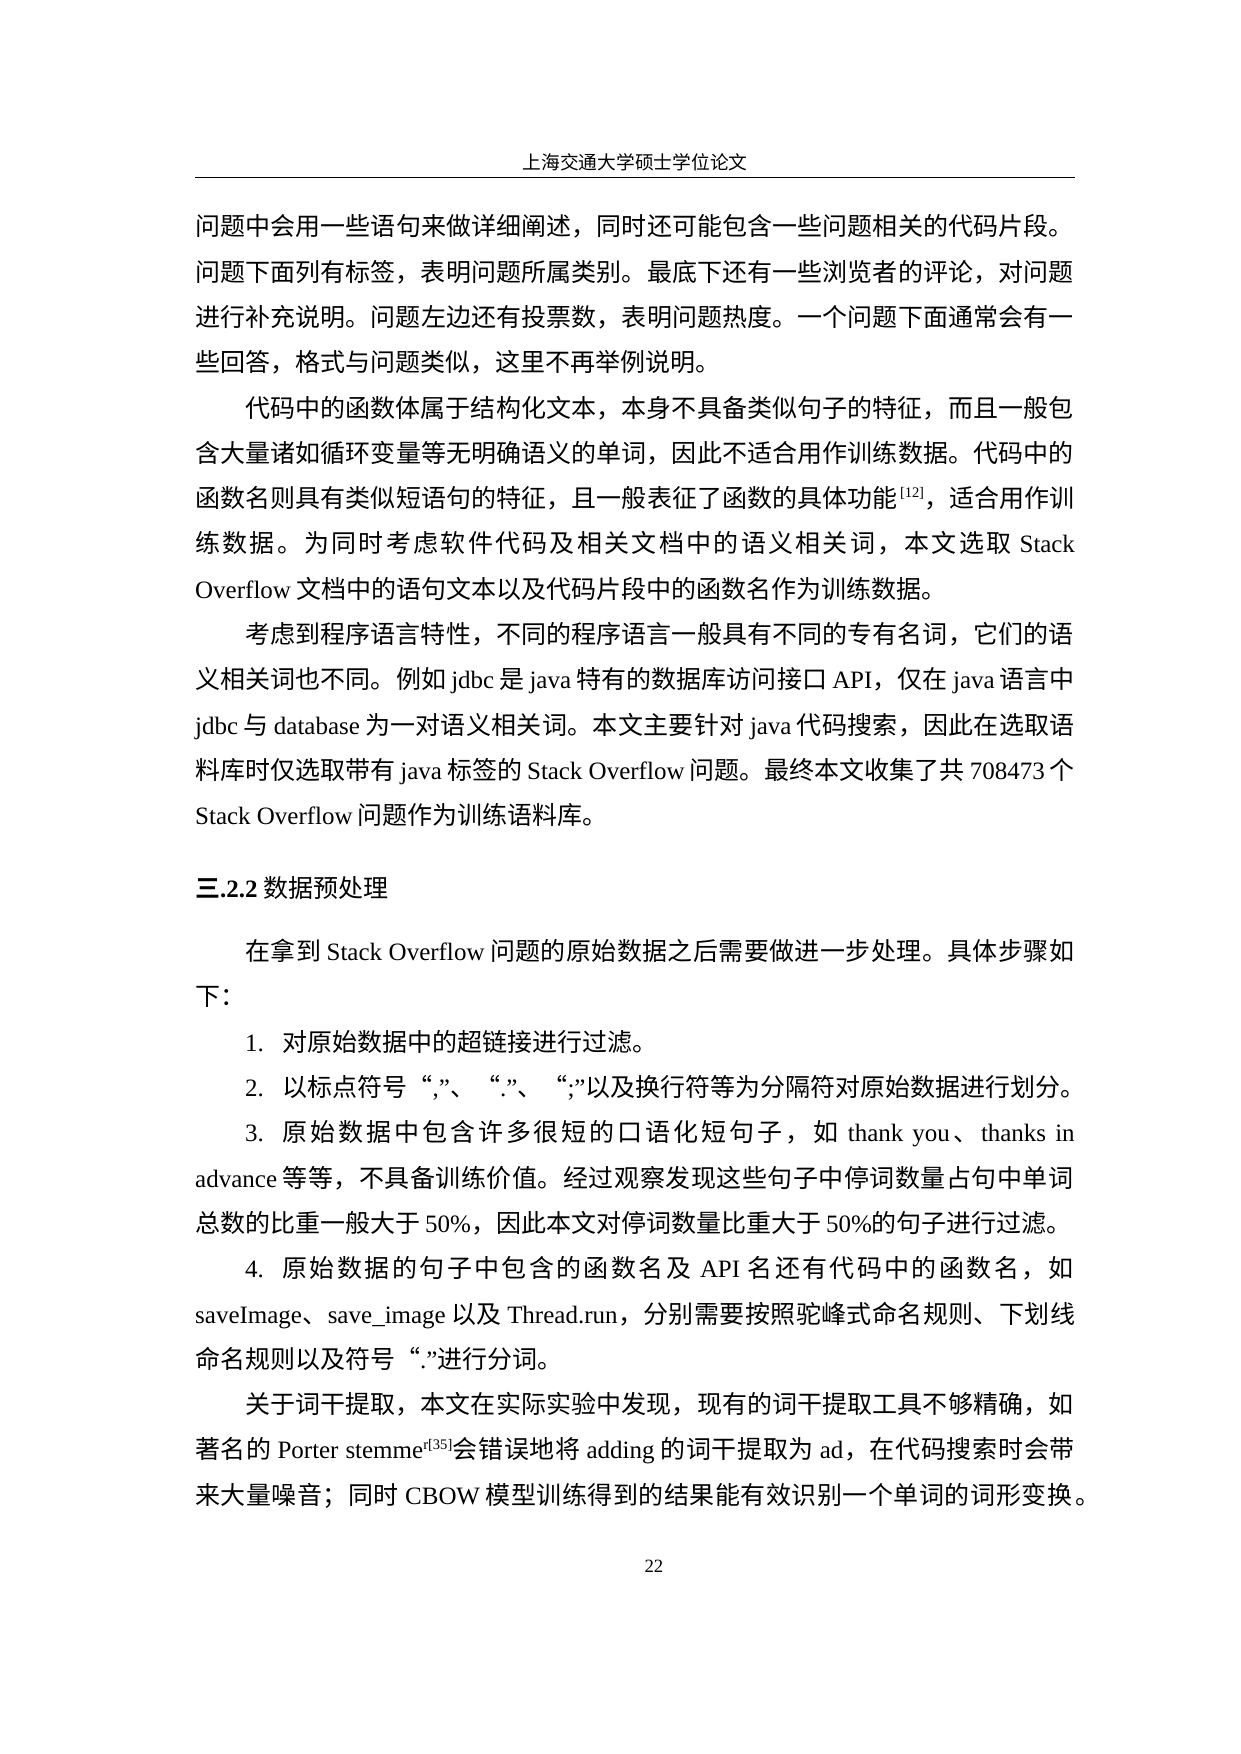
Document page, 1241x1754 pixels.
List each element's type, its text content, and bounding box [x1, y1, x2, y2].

text 考虑到程序语言特性，不同的程序语言一般具有不同的专有名词，它们的语义相关词也不同。例如jdbc是java特有的数据库访问接口API，仅在java语言中jdbc与database为一对语义相关词。本文主要针对java代码搜索，因此在选取语料库时仅选取带有java标签的Stack Overflow问题。最终本文收集了共708473个Stack Overflow问题作为训练语料库。 [195, 614, 1075, 832]
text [195, 207, 1075, 379]
text 在拿到Stack Overflow问题的原始数据之后需要做进一步处理。具体步骤如下： [195, 932, 1075, 1013]
text 2. 以标点符号“,”、“.”、“;”以及换行符等为分隔符对原始数据进行划分。 [195, 1067, 1075, 1104]
text 3. 原始数据中包含许多很短的口语化短句子，如thank you、thanks in advance等等，不具备训练价值。经过观察发现这些句子中停词数量占句中单词总数的比重一般大于50%，因此本文对停词数量比重大于50%的句子进行过滤。 [195, 1113, 1075, 1240]
text 代码中的函数体属于结构化文本，本身不具备类似句子的特征，而且一般包含大量诸如循环变量等无明确语义的单词，因此不适合用作训练数据。代码中的函数名则具有类似短语句的特征，且一般表征了函数的具体功能[12]，适合用作训练数据。为同时考虑软件代码及相关文档中的语义相关词，本文选取Stack Overflow文档中的语句文本以及代码片段中的函数名作为训练数据。 [195, 388, 1075, 606]
subtitle 数据预处理 [195, 868, 1075, 904]
text 4. 原始数据的句子中包含的函数名及API名还有代码中的函数名，如saveImage、save_image以及Thread.run，分别需要按照驼峰式命名规则、下划线命名规则以及符号“.”进行分词。 [195, 1249, 1075, 1376]
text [195, 1385, 1075, 1512]
text 1. 对原始数据中的超链接进行过滤。 [195, 1022, 1075, 1058]
